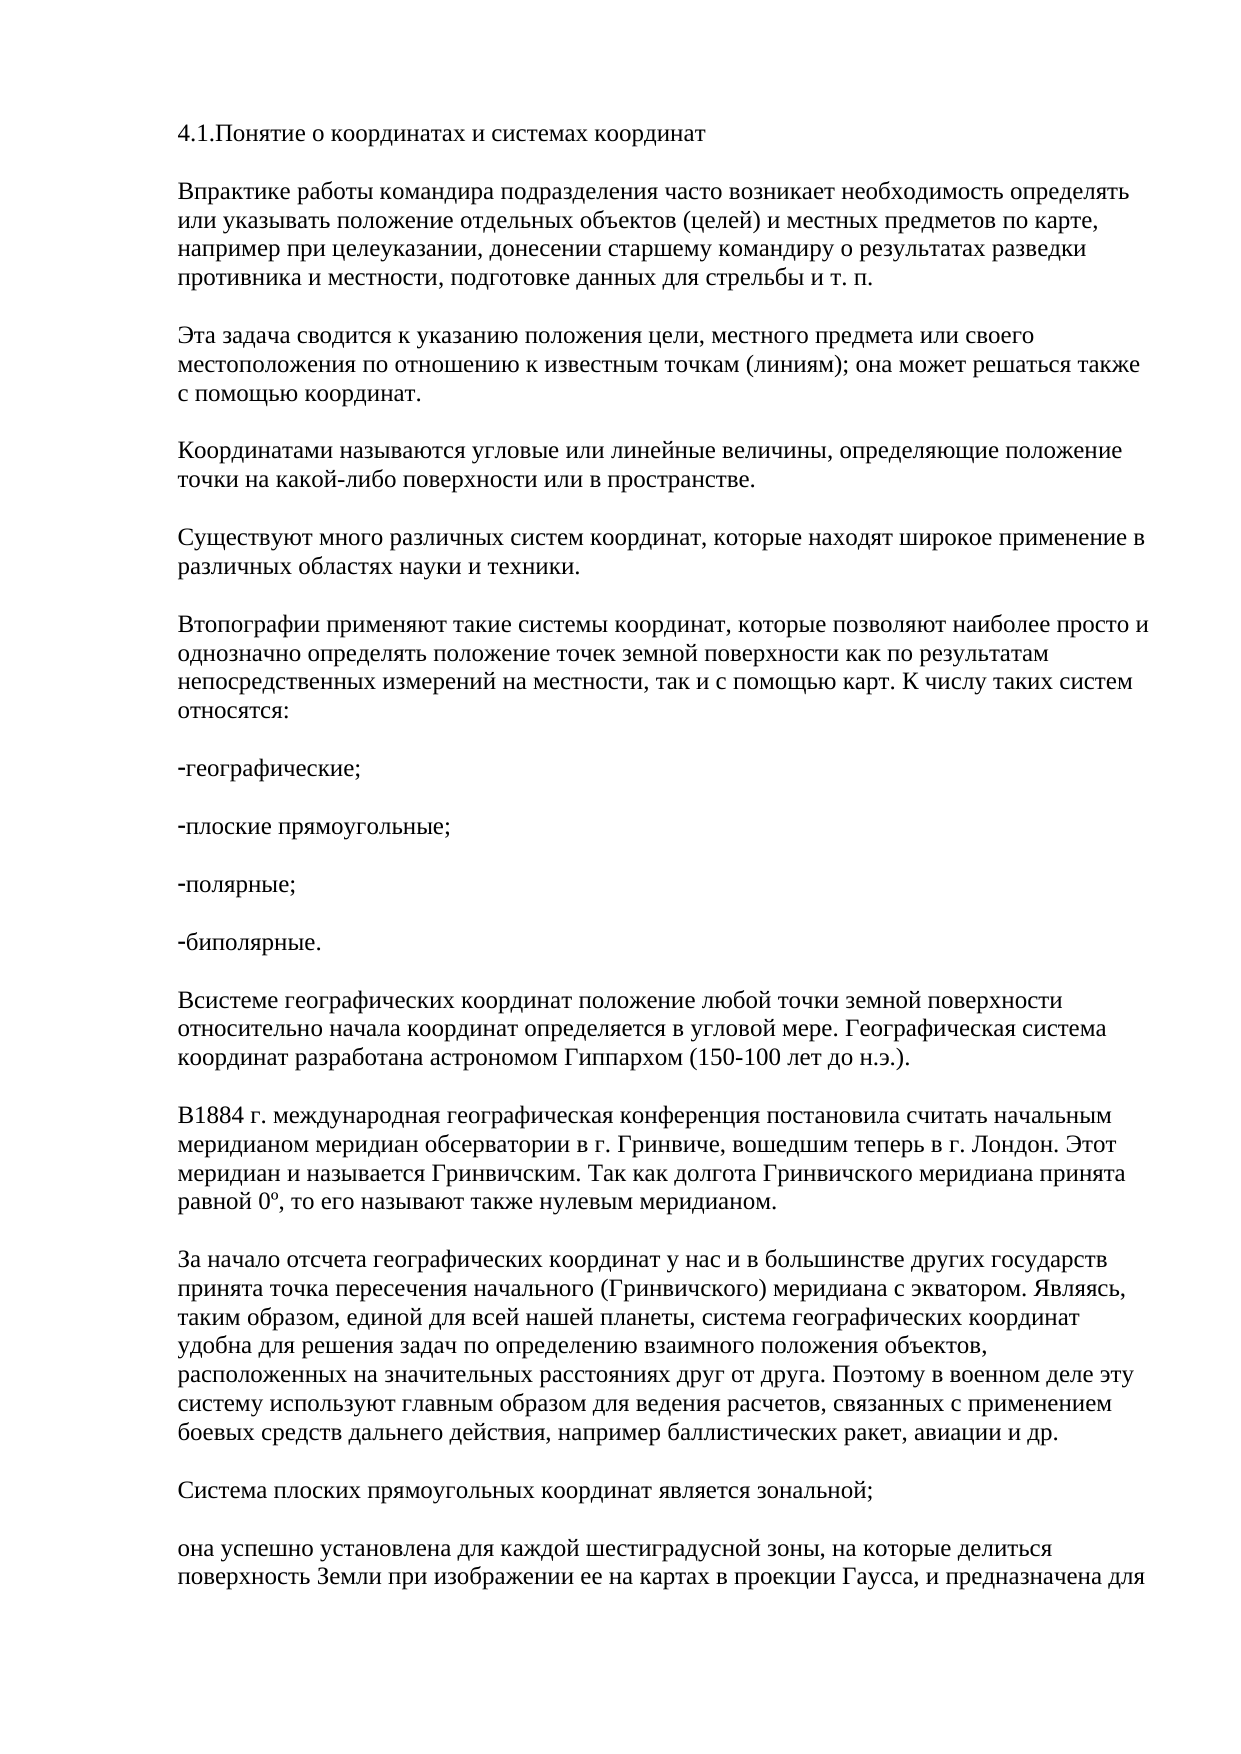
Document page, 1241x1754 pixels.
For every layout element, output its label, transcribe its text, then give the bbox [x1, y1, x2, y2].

text Координатами называются угловые или линейные величины, определяющие положение точки на какой-либо поверхности или в пространстве. [177, 436, 1152, 493]
text Впрактике работы командира подразделения часто возникает необходимость определять или указывать положение отдельных объектов (целей) и местных предметов по карте, например при целеуказании, донесении старшему командиру о результатах разведки противника и местности, подготовке данных для стрельбы и т. п. [177, 176, 1152, 291]
text Эта задача сводится к указанию положения цели, местного предмета или своего местоположения по отношению к известным точкам (линиям); она может решаться также с помощью координат. [177, 320, 1152, 406]
text плоские прямоугольные; [177, 811, 1152, 840]
text географические; [177, 753, 1152, 782]
text Всистеме географических координат положение любой точки земной поверхности относительно начала координат определяется в угловой мере. Географическая система координат разработана астрономом Гиппархом (150-100 лет до н.э.). [177, 985, 1152, 1071]
text Втопографии применяют такие системы координат, которые позволяют наиболее просто и однозначно определять положение точек земной поверхности как по результатам непосредственных измерений на местности, так и с помощью карт. К числу таких систем относятся: [177, 609, 1152, 724]
text полярные; [177, 869, 1152, 898]
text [177, 1533, 1152, 1590]
text В1884 г. международная географическая конференция постановила считать начальным меридианом меридиан обсерватории в г. Гринвиче, вошедшим теперь в г. Лондон. Этот меридиан и называется Гринвичским. Так как долгота Гринвичского меридиана принята равной 0º, то его называют также нулевым меридианом. [177, 1100, 1152, 1215]
text 4.1.Понятие о координатах и системах координат [177, 118, 1152, 147]
text Существуют много различных систем координат, которые находят широкое применение в различных областях науки и техники. [177, 522, 1152, 580]
text Система плоских прямоугольных координат является зональной; [177, 1475, 1152, 1503]
text биполярные. [177, 927, 1152, 956]
text За начало отсчета географических координат у нас и в большинстве других государств принята точка пересечения начального (Гринвичского) меридиана с экватором. Являясь, таким образом, единой для всей нашей планеты, система географических координат удобна для решения задач по определению взаимного положения объектов, расположенных на значительных расстояниях друг от друга. Поэтому в военном деле эту систему используют главным образом для ведения расчетов, связанных с применением боевых средств дальнего действия, например баллистических ракет, авиации и др. [177, 1244, 1152, 1446]
